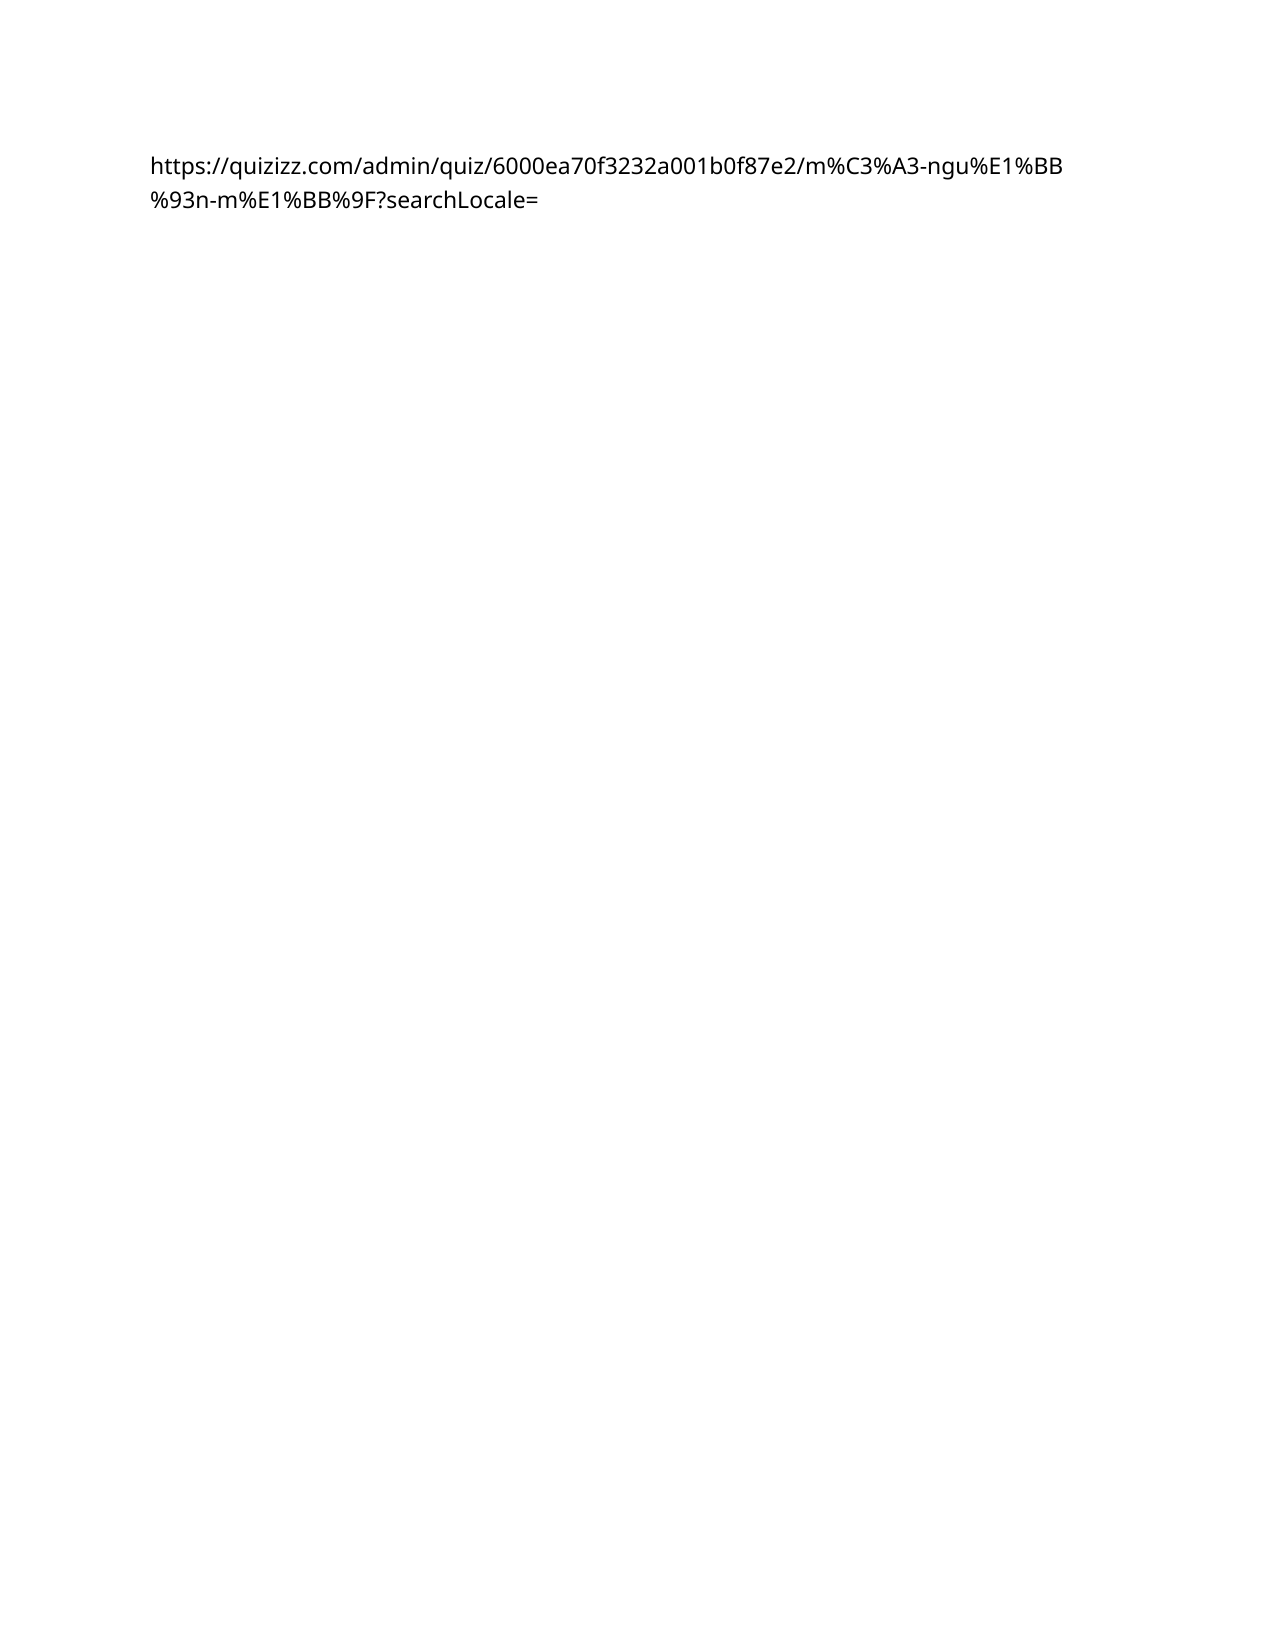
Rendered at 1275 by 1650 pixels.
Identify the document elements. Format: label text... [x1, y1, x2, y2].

text https://quizizz.com/admin/quiz/6000ea70f3232a001b0f87e2/m%C3%A3-ngu%E1%BB%93n-m%E1%BB%9F?searchLocale= [150, 150, 1125, 215]
